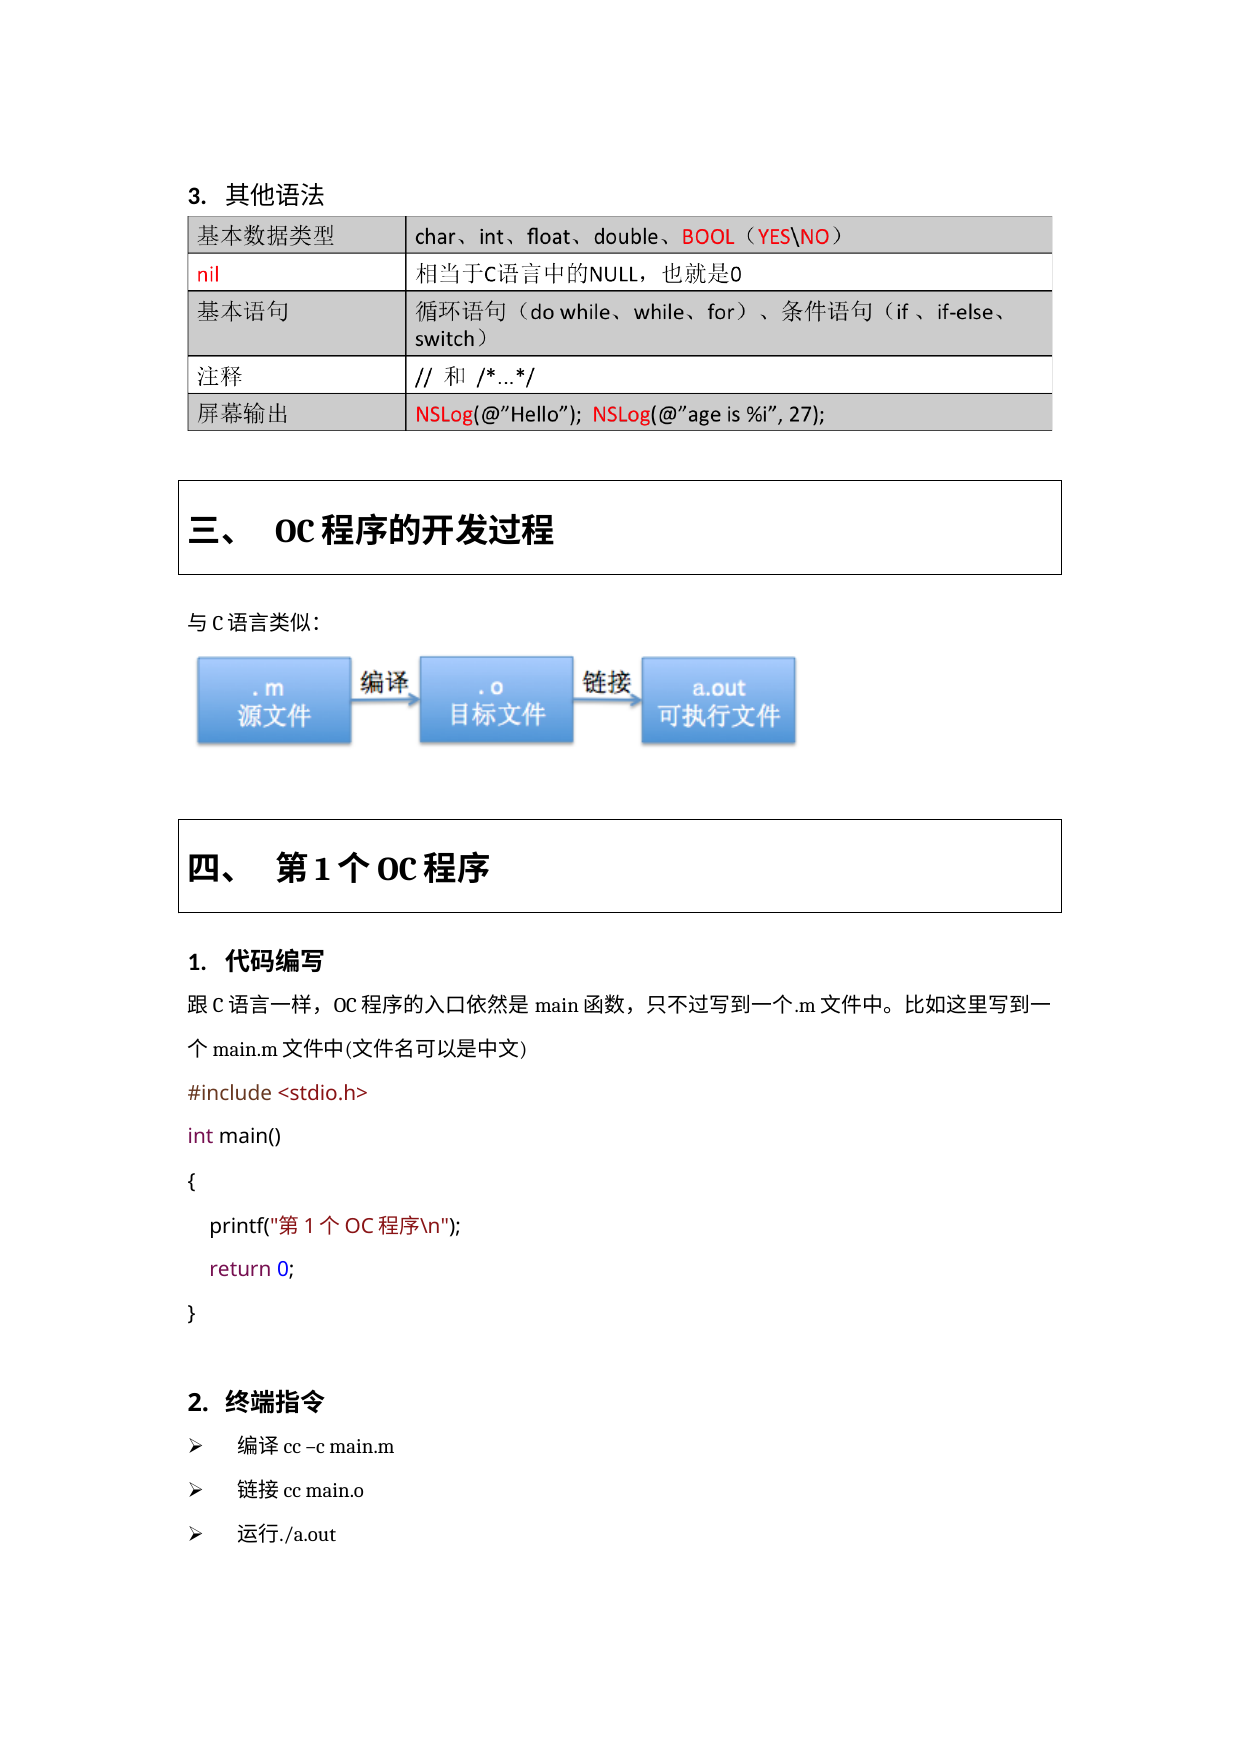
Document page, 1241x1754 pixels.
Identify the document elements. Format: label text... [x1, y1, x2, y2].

text printf("第1个OC程序\n"); [187, 1202, 1053, 1246]
list 运行./a.out [187, 1510, 1053, 1554]
list 链接cc main.o [187, 1466, 1053, 1510]
text 与C语言类似： [187, 599, 1053, 643]
text return 0; [187, 1246, 1053, 1290]
text 跟C语言一样，OC程序的入口依然是main函数，只不过写到一个.m文件中。比如这里写到一个main.m文件中(文件名可以是中文) [187, 982, 1053, 1070]
picture [187, 642, 807, 760]
subtitle 其他语法 [187, 172, 1053, 216]
subtitle 终端指令 [187, 1378, 1053, 1422]
text } [187, 1290, 1053, 1334]
subtitle 第1个OC程序 [179, 820, 1061, 912]
subtitle OC程序的开发过程 [179, 481, 1061, 574]
list 编译cc –c main.m [187, 1422, 1053, 1466]
subtitle 代码编写 [187, 938, 1053, 982]
text { [187, 1158, 1053, 1202]
text #include <stdio.h> [187, 1070, 1053, 1114]
picture [187, 216, 1053, 431]
text int main() [187, 1114, 1053, 1158]
